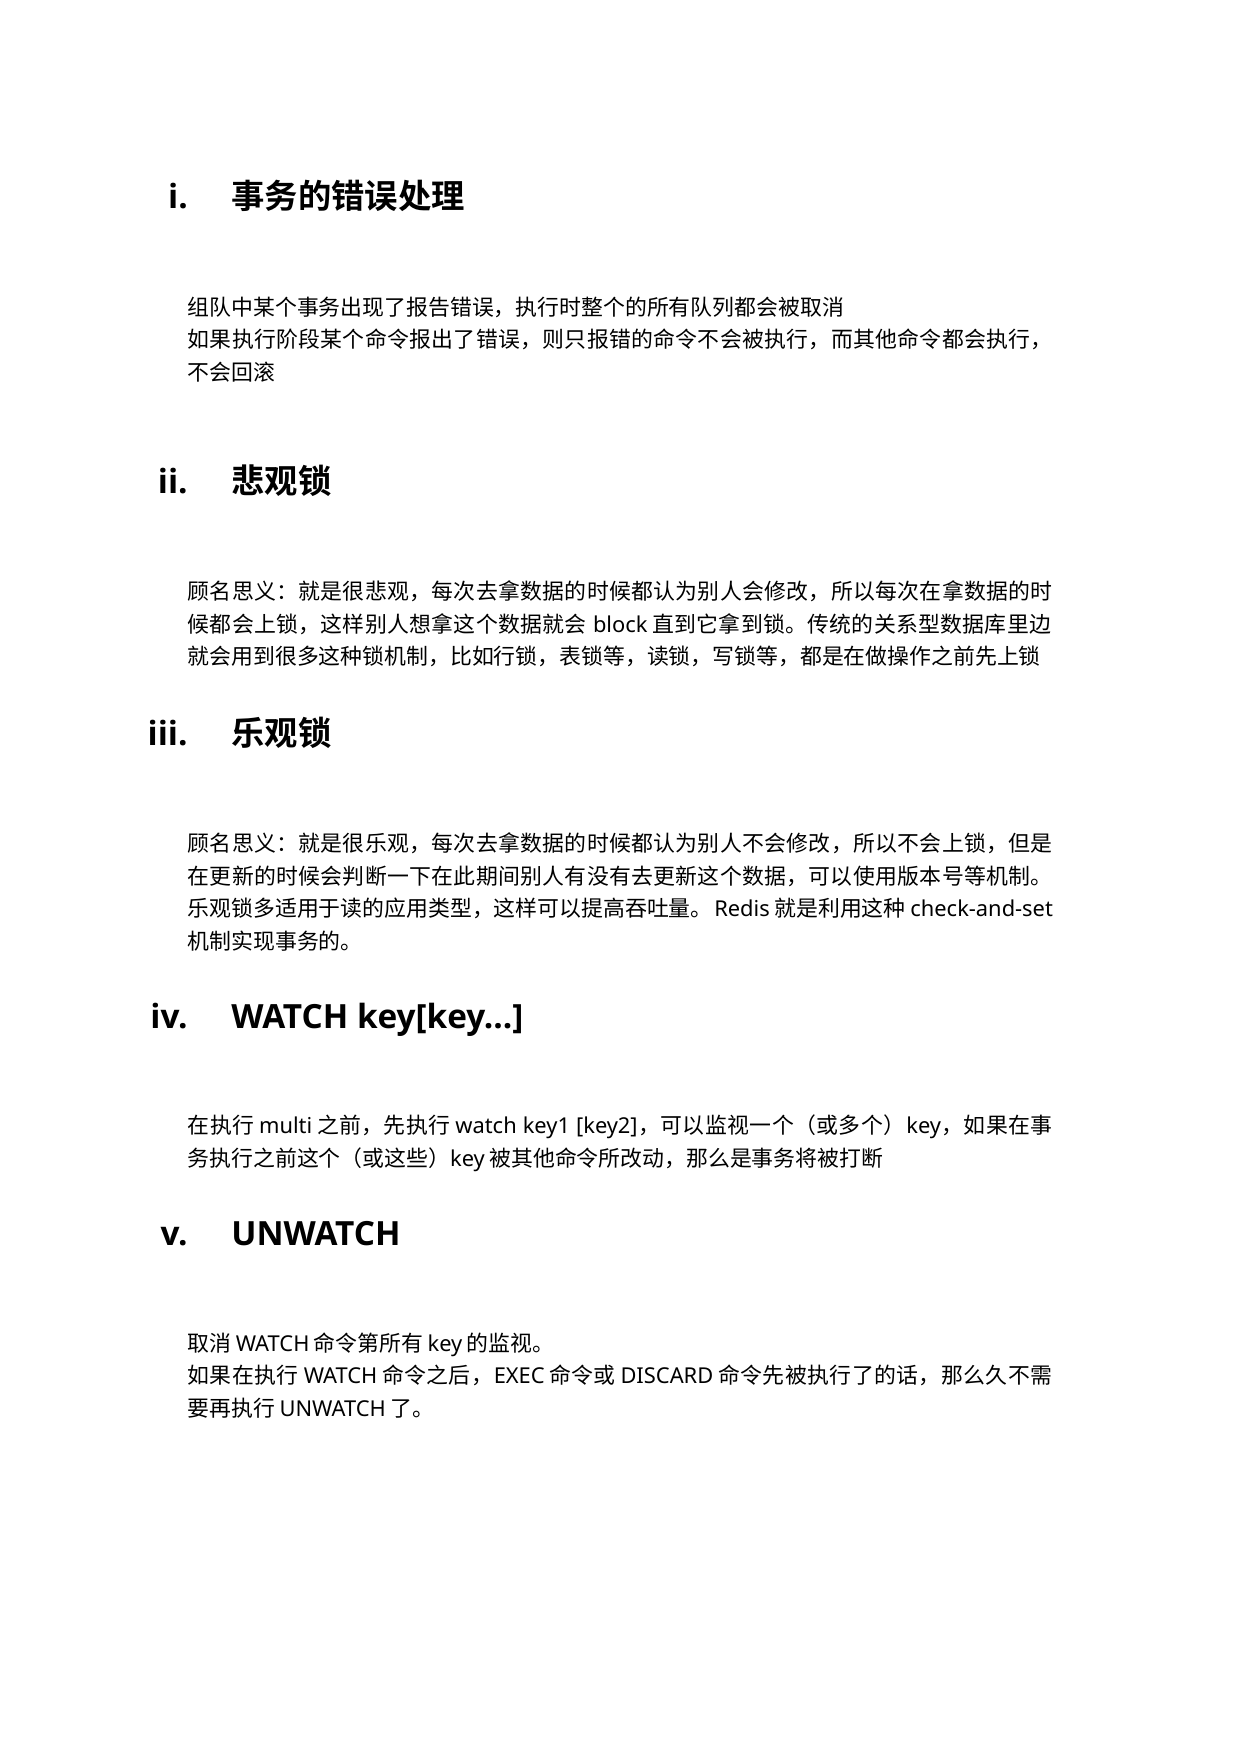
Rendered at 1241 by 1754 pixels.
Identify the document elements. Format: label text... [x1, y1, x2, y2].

subtitle 事务的错误处理 [187, 162, 1053, 227]
text 如果执行阶段某个命令报出了错误，则只报错的命令不会被执行，而其他命令都会执行，不会回滚 [187, 322, 1053, 387]
text 在执行multi之前，先执行watch key1 [key2]，可以监视一个（或多个）key，如果在事务执行之前这个（或这些）key被其他命令所改动，那么是事务将被打断 [187, 1108, 1053, 1173]
subtitle 乐观锁 [187, 698, 1053, 763]
text 组队中某个事务出现了报告错误，执行时整个的所有队列都会被取消 [187, 289, 1053, 322]
subtitle 悲观锁 [187, 446, 1053, 511]
subtitle UNWATCH [187, 1200, 1053, 1265]
text 如果在执行WATCH命令之后，EXEC命令或DISCARD命令先被执行了的话，那么久不需要再执行UNWATCH了。 [187, 1358, 1053, 1423]
text 顾名思义：就是很乐观，每次去拿数据的时候都认为别人不会修改，所以不会上锁，但是在更新的时候会判断一下在此期间别人有没有去更新这个数据，可以使用版本号等机制。乐观锁多适用于读的应用类型，这样可以提高吞吐量。Redis就是利用这种check-and-set机制实现事务的。 [187, 826, 1053, 956]
subtitle WATCH key[key…] [187, 983, 1053, 1048]
text 顾名思义：就是很悲观，每次去拿数据的时候都认为别人会修改，所以每次在拿数据的时候都会上锁，这样别人想拿这个数据就会block直到它拿到锁。传统的关系型数据库里边就会用到很多这种锁机制，比如行锁，表锁等，读锁，写锁等，都是在做操作之前先上锁 [187, 574, 1053, 671]
text 取消WATCH命令第所有key的监视。 [187, 1325, 1053, 1358]
